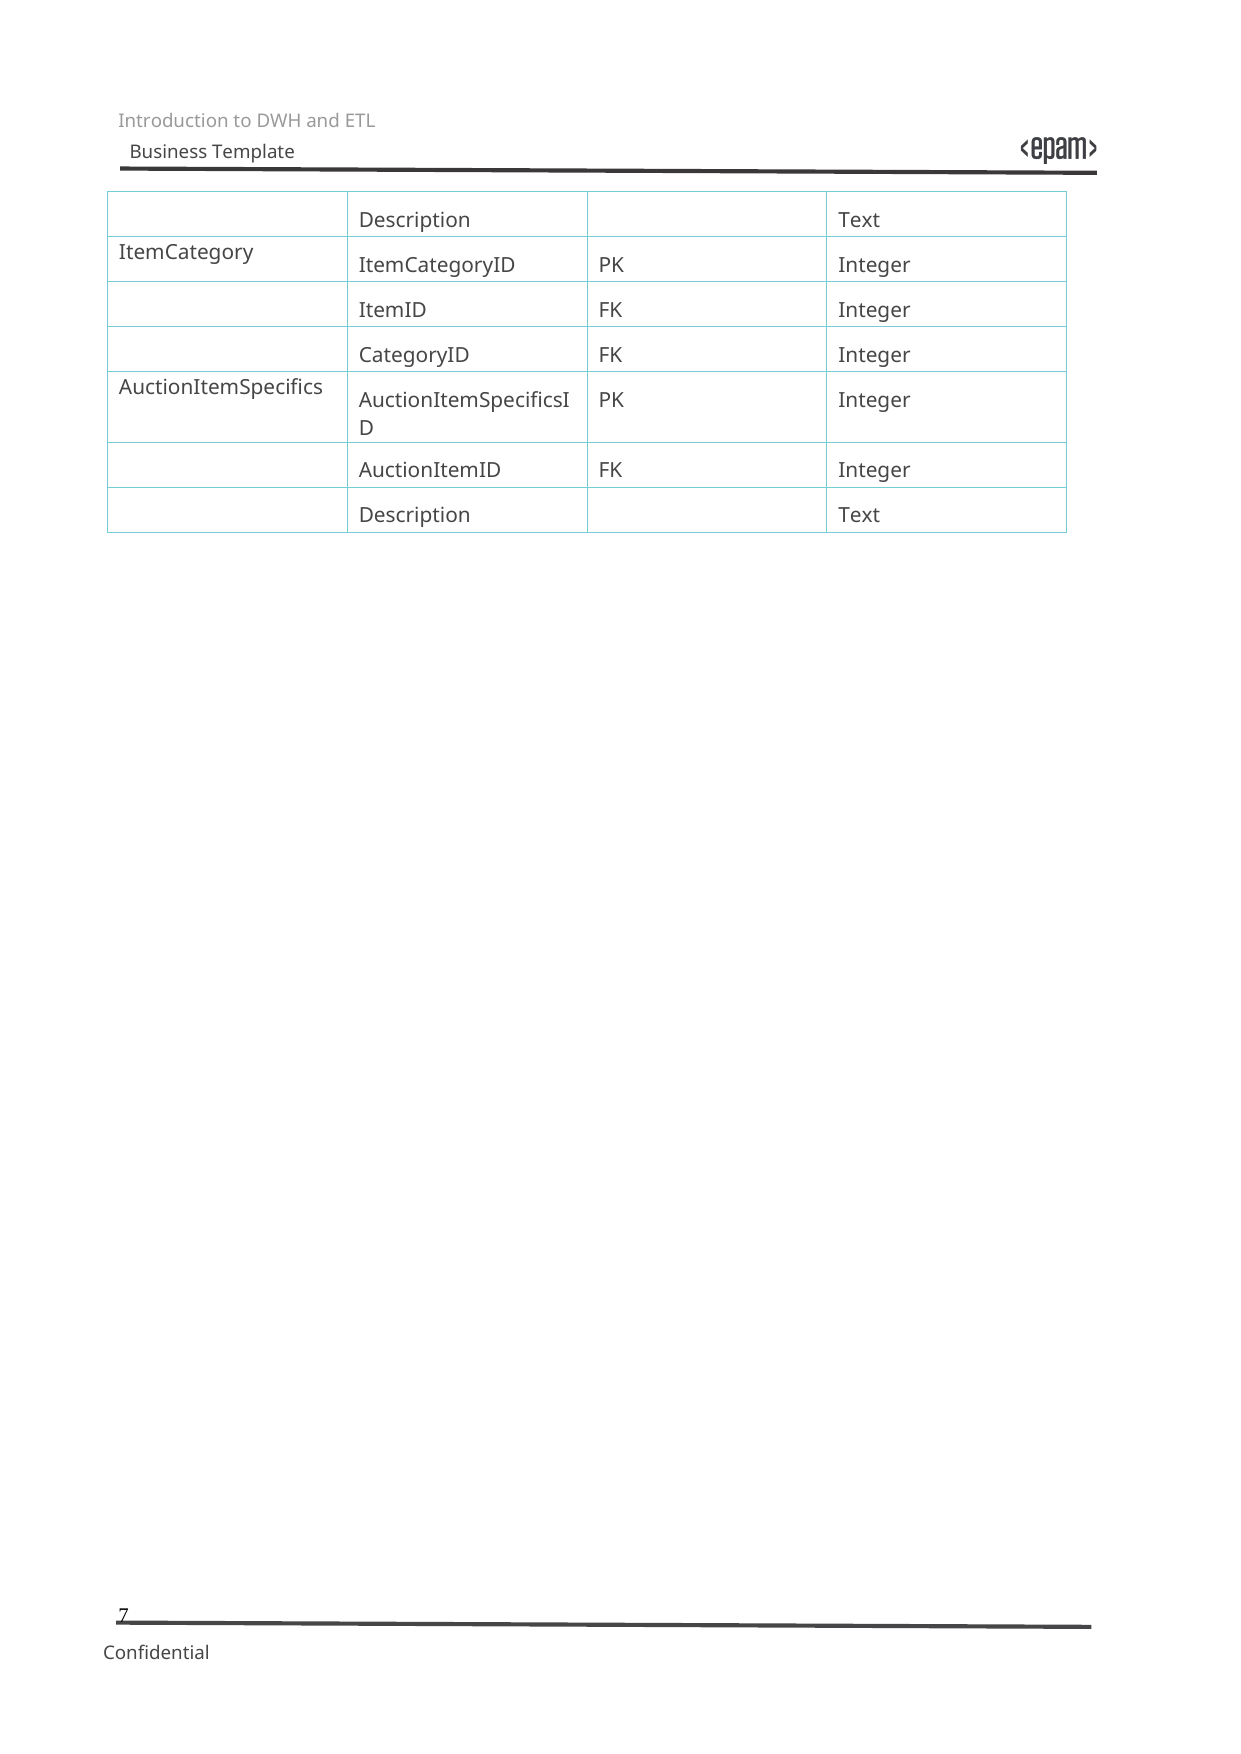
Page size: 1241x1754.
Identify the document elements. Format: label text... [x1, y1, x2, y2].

table_cell CategoryID [348, 327, 587, 371]
table_cell Integer [827, 327, 1066, 371]
table_cell Description [348, 488, 587, 532]
table_cell [588, 488, 826, 532]
table_cell FK [588, 327, 826, 371]
table_cell PK [588, 372, 826, 442]
table_cell ItemCategory [108, 237, 347, 281]
table_cell AuctionItemID [348, 443, 587, 487]
table_cell [108, 192, 347, 236]
table_cell Integer [827, 372, 1066, 442]
table_cell Integer [827, 237, 1066, 281]
table_cell [108, 443, 347, 487]
table_cell Integer [827, 443, 1066, 487]
table_cell FK [588, 443, 826, 487]
table_cell [588, 192, 826, 236]
table_cell Description [348, 192, 587, 236]
table_cell FK [588, 282, 826, 326]
table_cell [108, 327, 347, 371]
table_cell ItemCategoryID [348, 237, 587, 281]
table_cell PK [588, 237, 826, 281]
table_cell ItemID [348, 282, 587, 326]
table_cell [108, 282, 347, 326]
table_cell [108, 488, 347, 532]
picture [1020, 137, 1097, 164]
table_cell AuctionItemSpecificsID [348, 372, 587, 442]
table_cell Text [827, 192, 1066, 236]
table_cell AuctionItemSpecifics [108, 372, 347, 442]
table_cell Text [827, 488, 1066, 532]
table_cell Integer [827, 282, 1066, 326]
